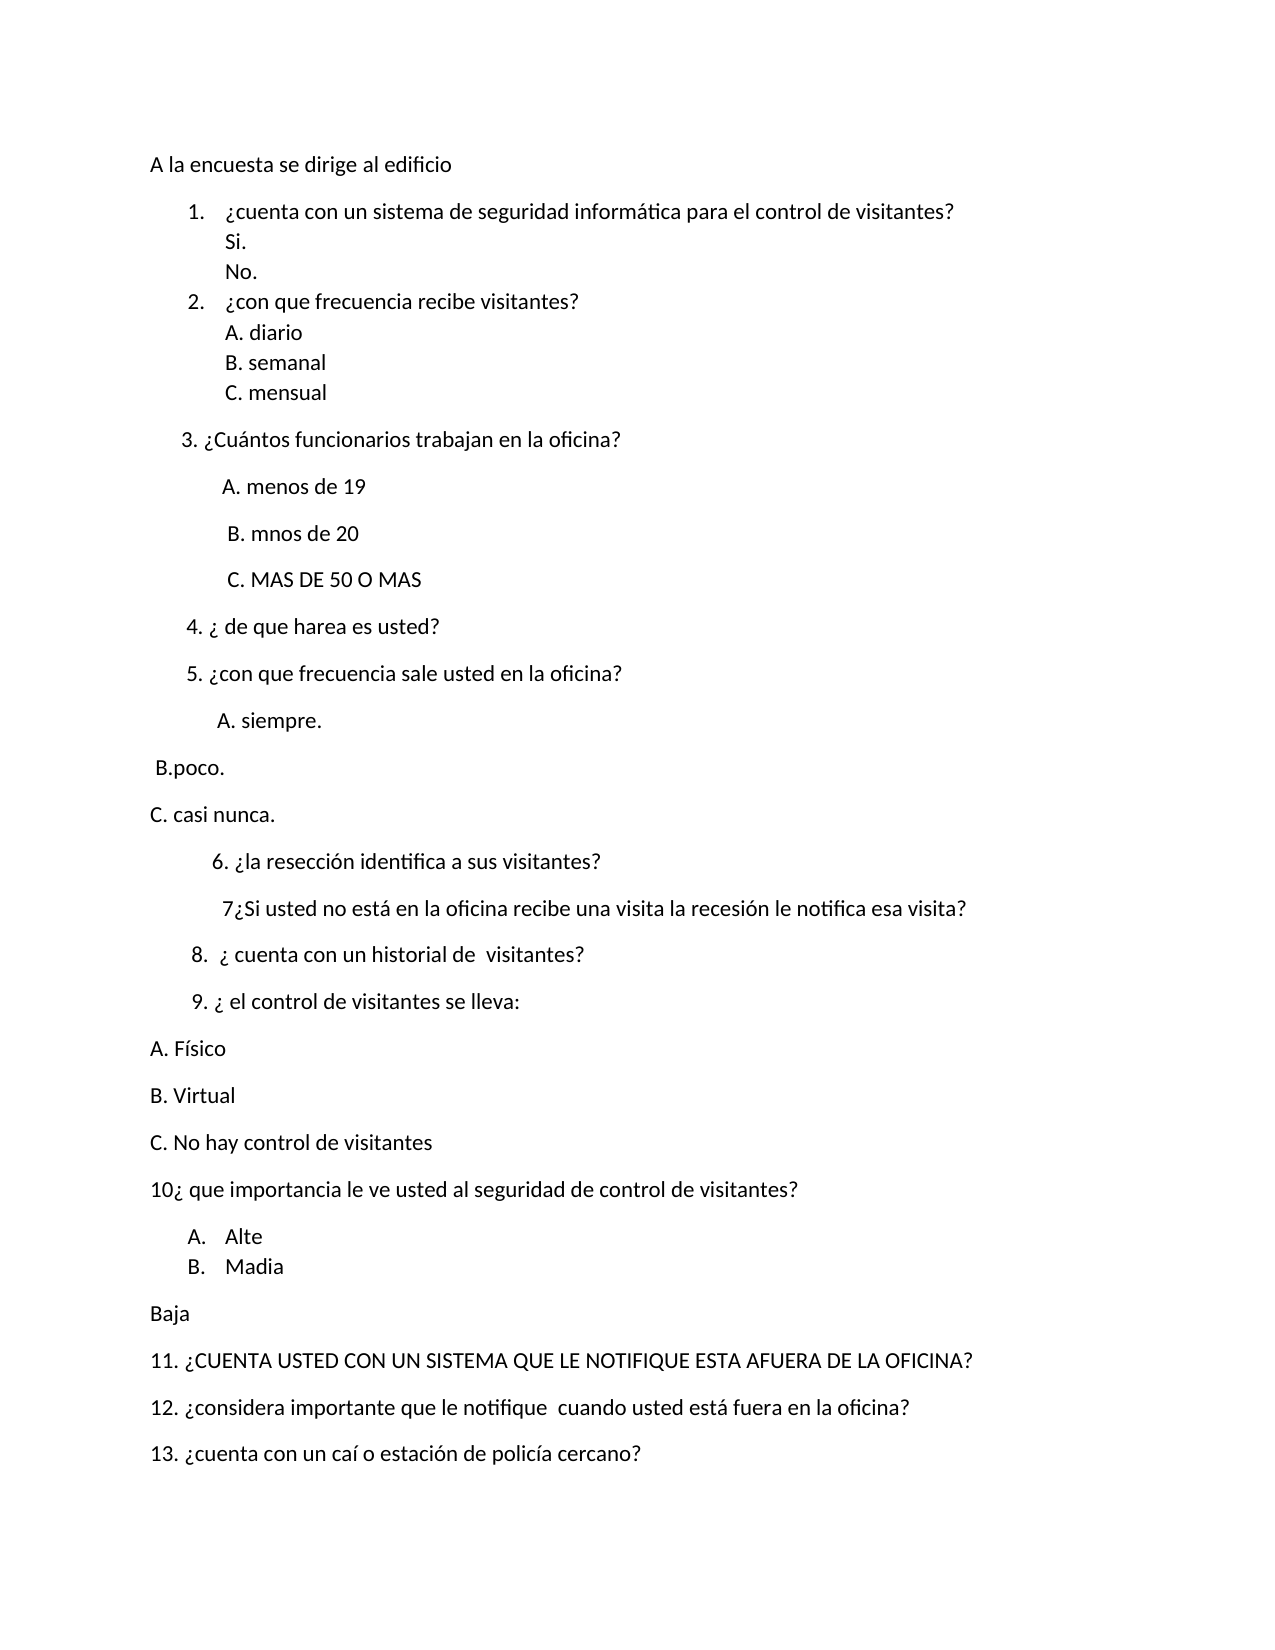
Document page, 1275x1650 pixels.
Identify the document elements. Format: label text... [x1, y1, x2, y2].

list Si. [225, 227, 1125, 255]
text C. No hay control de visitantes [150, 1128, 1125, 1156]
list Madia [187, 1252, 1125, 1280]
text B.poco. [150, 753, 1125, 781]
list C. mensual [225, 378, 1125, 406]
text A la encuesta se dirige al edificio [150, 150, 1125, 178]
text 7¿Si usted no está en la oficina recibe una visita la recesión le notifica esa visita? [150, 894, 1125, 922]
text A. Físico [150, 1034, 1125, 1062]
text B. mnos de 20 [150, 519, 1125, 547]
list ¿cuenta con un sistema de seguridad informática para el control de visitantes? [187, 197, 1125, 225]
text 10¿ que importancia le ve usted al seguridad de control de visitantes? [150, 1175, 1125, 1203]
text B. Virtual [150, 1081, 1125, 1109]
text A. menos de 19 [150, 472, 1125, 500]
text A. siempre. [150, 706, 1125, 734]
list A. diario [225, 318, 1125, 346]
list No. [225, 257, 1125, 285]
text 4. ¿ de que harea es usted? [150, 612, 1125, 641]
text 13. ¿cuenta con un caí o estación de policía cercano? [150, 1439, 1125, 1468]
text 8. ¿ cuenta con un historial de visitantes? [150, 941, 1125, 969]
text 5. ¿con que frecuencia sale usted en la oficina? [150, 659, 1125, 687]
text Baja [150, 1299, 1125, 1327]
text 3. ¿Cuántos funcionarios trabajan en la oficina? [150, 425, 1125, 453]
text 9. ¿ el control de visitantes se lleva: [150, 987, 1125, 1016]
text C. casi nunca. [150, 800, 1125, 828]
text 12. ¿considera importante que le notifique cuando usted está fuera en la oficina? [150, 1393, 1125, 1421]
text 6. ¿la resección identifica a sus visitantes? [150, 847, 1125, 875]
list B. semanal [225, 348, 1125, 376]
list ¿con que frecuencia recibe visitantes? [187, 287, 1125, 316]
list Alte [187, 1222, 1125, 1250]
text 11. ¿CUENTA USTED CON UN SISTEMA QUE LE NOTIFIQUE ESTA AFUERA DE LA OFICINA? [150, 1346, 1125, 1374]
text C. MAS DE 50 O MAS [150, 566, 1125, 594]
